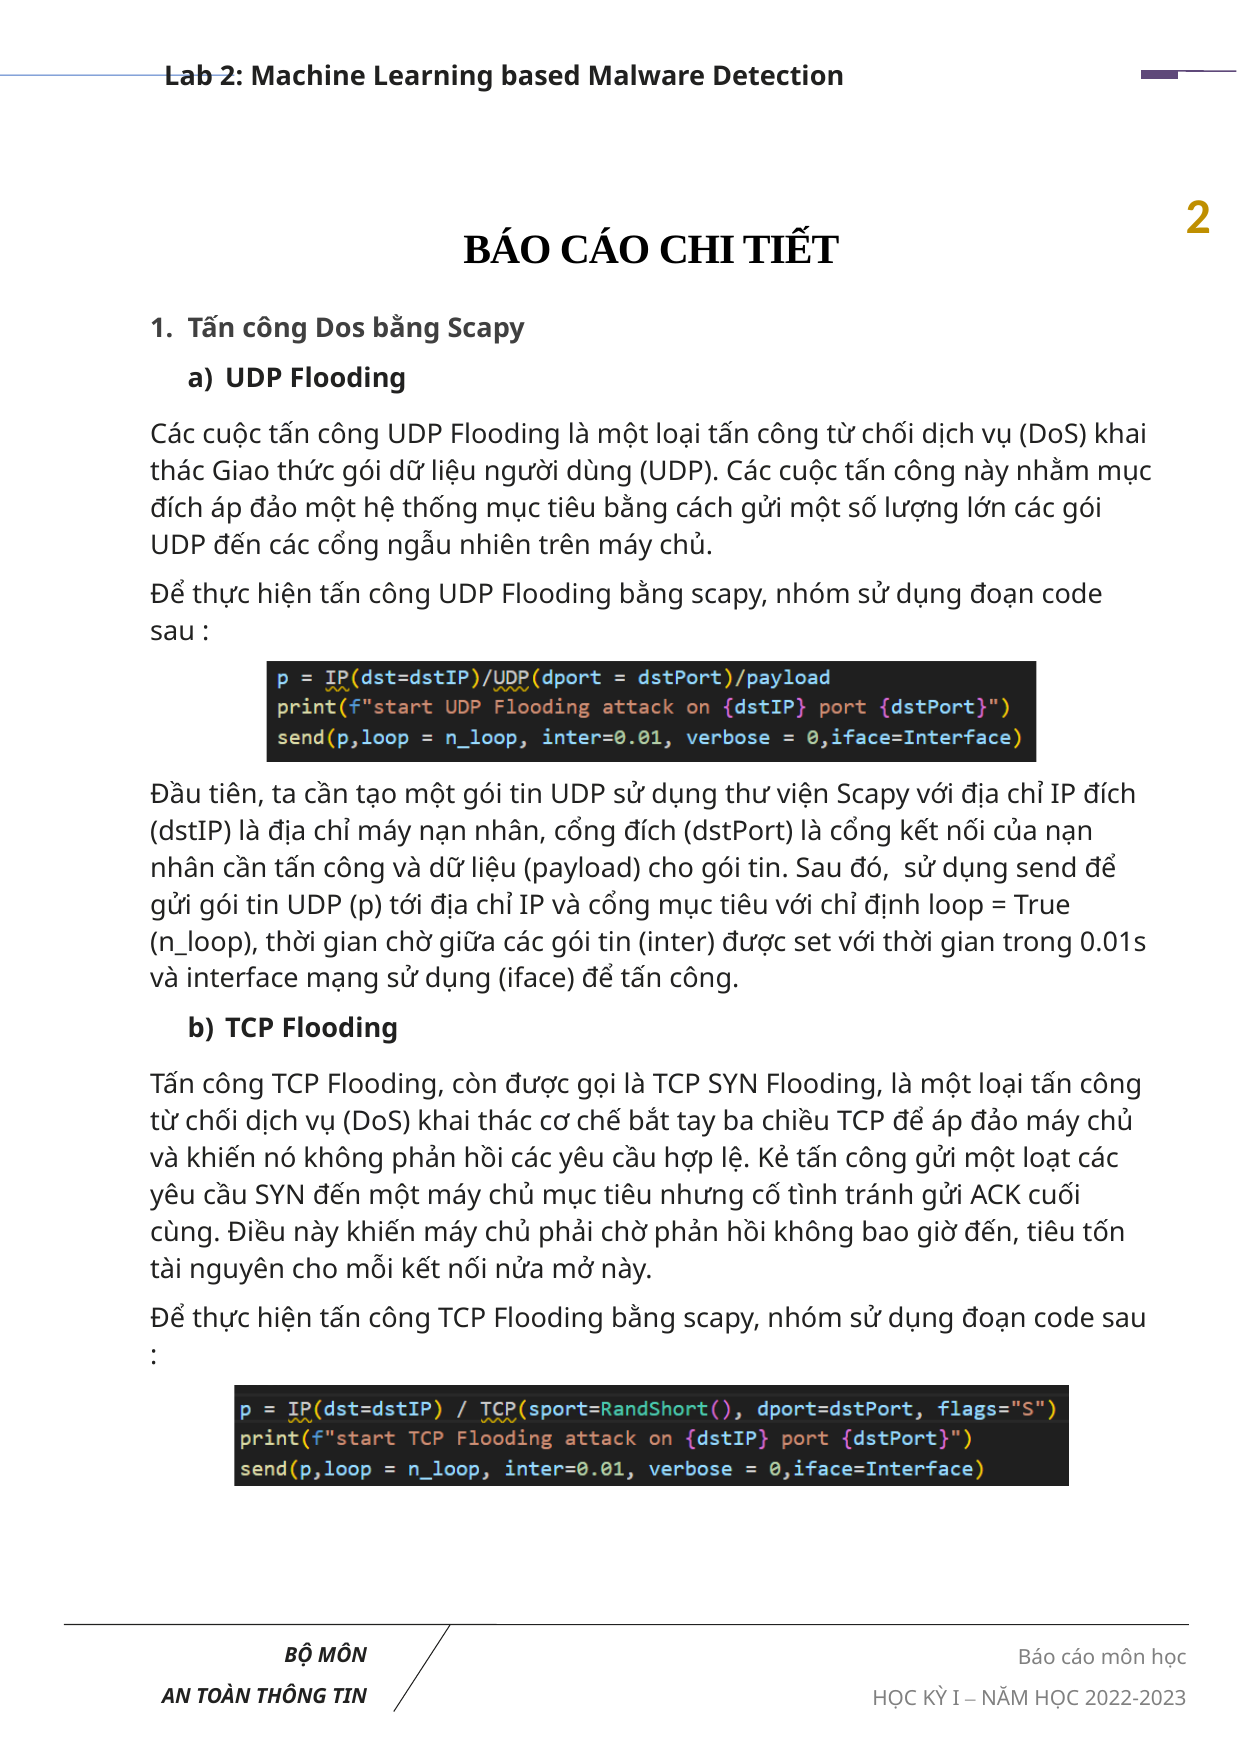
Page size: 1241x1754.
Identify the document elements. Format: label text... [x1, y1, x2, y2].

text Các cuộc tấn công UDP Flooding là một loại tấn công từ chối dịch vụ (DoS) khai thác Giao thức gói dữ liệu người dùng (UDP). Các cuộc tấn công này nhằm mục đích áp đảo một hệ thống mục tiêu bằng cách gửi một số lượng lớn các gói UDP đến các cổng ngẫu nhiên trên máy chủ. [150, 415, 1153, 562]
picture [234, 1385, 1069, 1486]
title BÁO CÁO CHI TIẾT [150, 224, 1153, 272]
subtitle TCP Flooding [187, 1008, 1153, 1045]
text Đầu tiên, ta cần tạo một gói tin UDP sử dụng thư viện Scapy với địa chỉ IP đích (dstIP) là địa chỉ máy nạn nhân, cổng đích (dstPort) là cổng kết nối của nạn nhân cần tấn công và dữ liệu (payload) cho gói tin. Sau đó, sử dụng send để gửi gói tin UDP (p) tới địa chỉ IP và cổng mục tiêu với chỉ định loop = True (n_loop), thời gian chờ giữa các gói tin (inter) được set với thời gian trong 0.01s và interface mạng sử dụng (iface) để tấn công. [150, 774, 1153, 996]
text Để thực hiện tấn công TCP Flooding bằng scapy, nhóm sử dụng đoạn code sau : [150, 1299, 1153, 1372]
picture [266, 661, 1037, 762]
subtitle UDP Flooding [187, 358, 1153, 395]
text Để thực hiện tấn công UDP Flooding bằng scapy, nhóm sử dụng đoạn code sau : [150, 575, 1153, 648]
text Tấn công TCP Flooding, còn được gọi là TCP SYN Flooding, là một loại tấn công từ chối dịch vụ (DoS) khai thác cơ chế bắt tay ba chiều TCP để áp đảo máy chủ và khiến nó không phản hồi các yêu cầu hợp lệ. Kẻ tấn công gửi một loạt các yêu cầu SYN đến một máy chủ mục tiêu nhưng cố tình tránh gửi ACK cuối cùng. Điều này khiến máy chủ phải chờ phản hồi không bao giờ đến, tiêu tốn tài nguyên cho mỗi kết nối nửa mở này. [150, 1065, 1153, 1286]
subtitle Tấn công Dos bằng Scapy [150, 309, 1153, 346]
